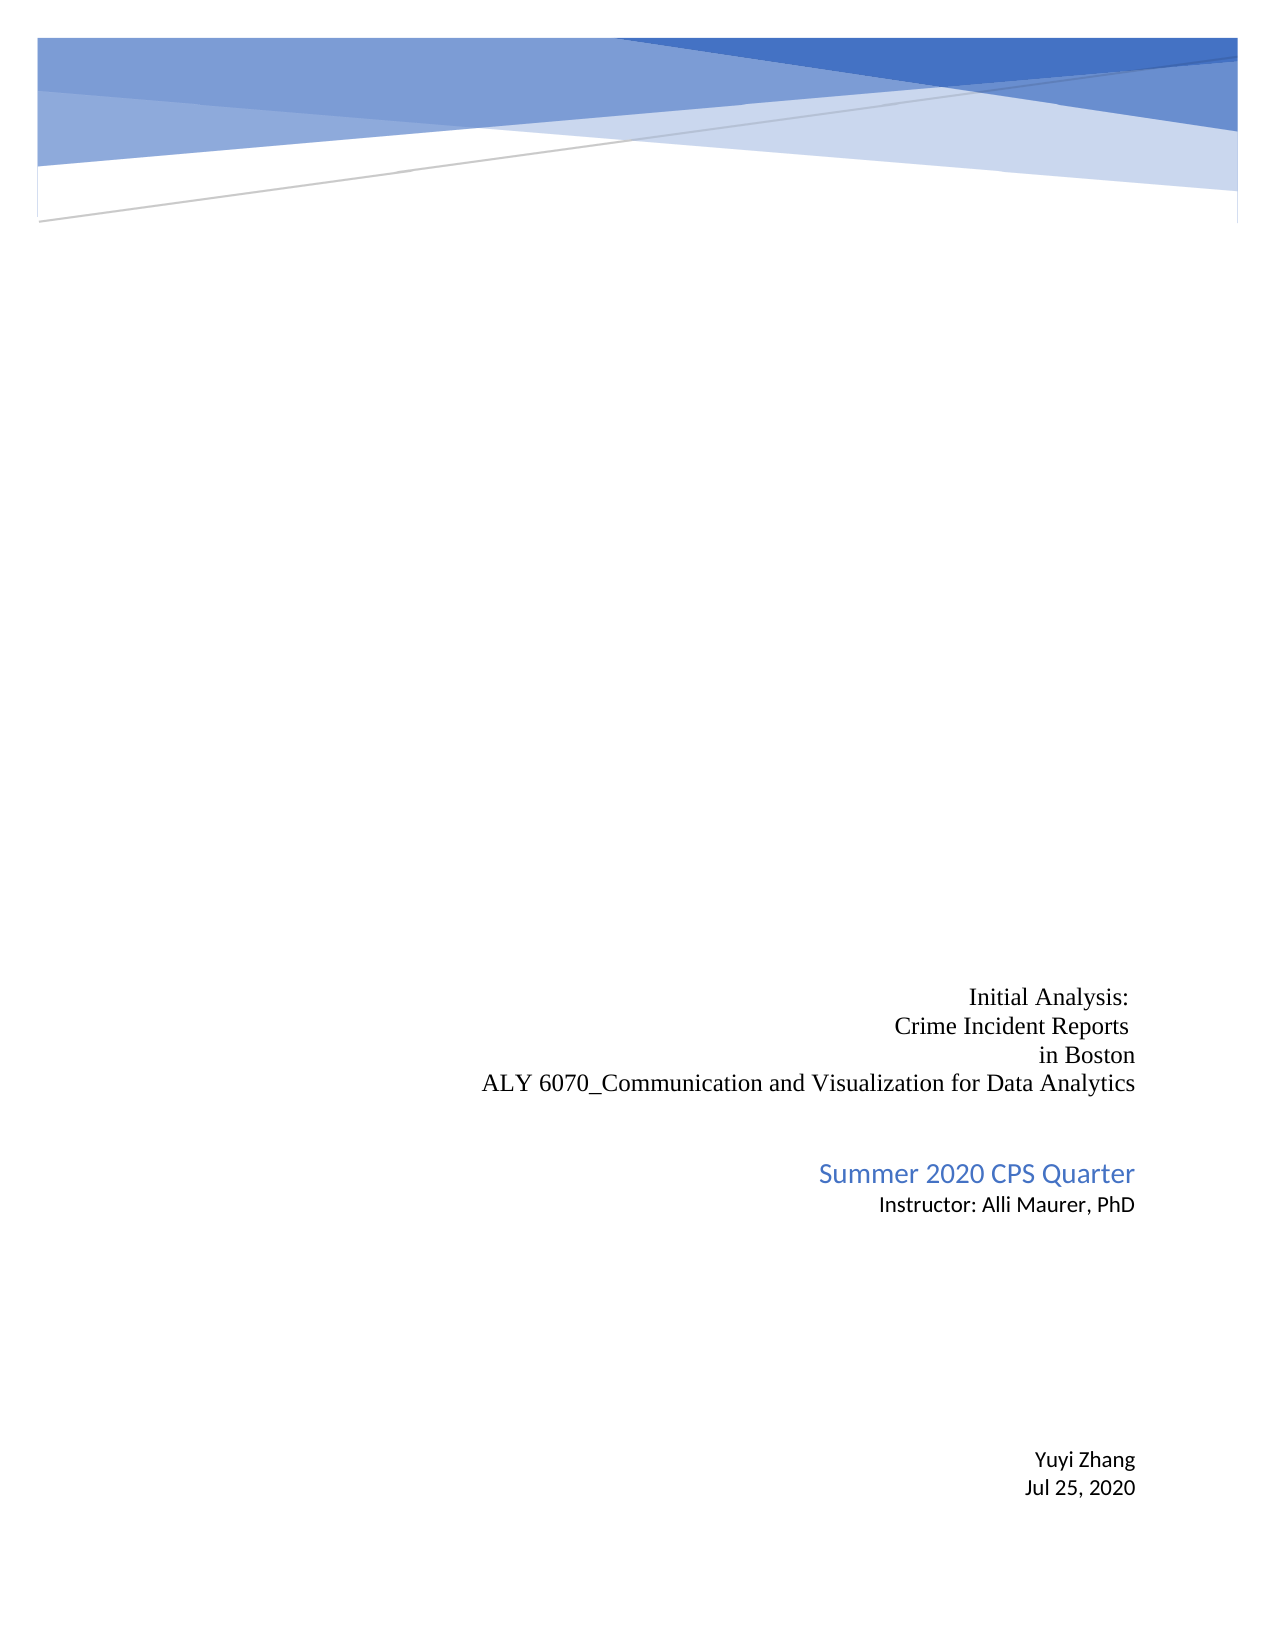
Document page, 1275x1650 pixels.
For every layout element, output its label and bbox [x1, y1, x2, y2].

picture [37, 37, 1238, 238]
